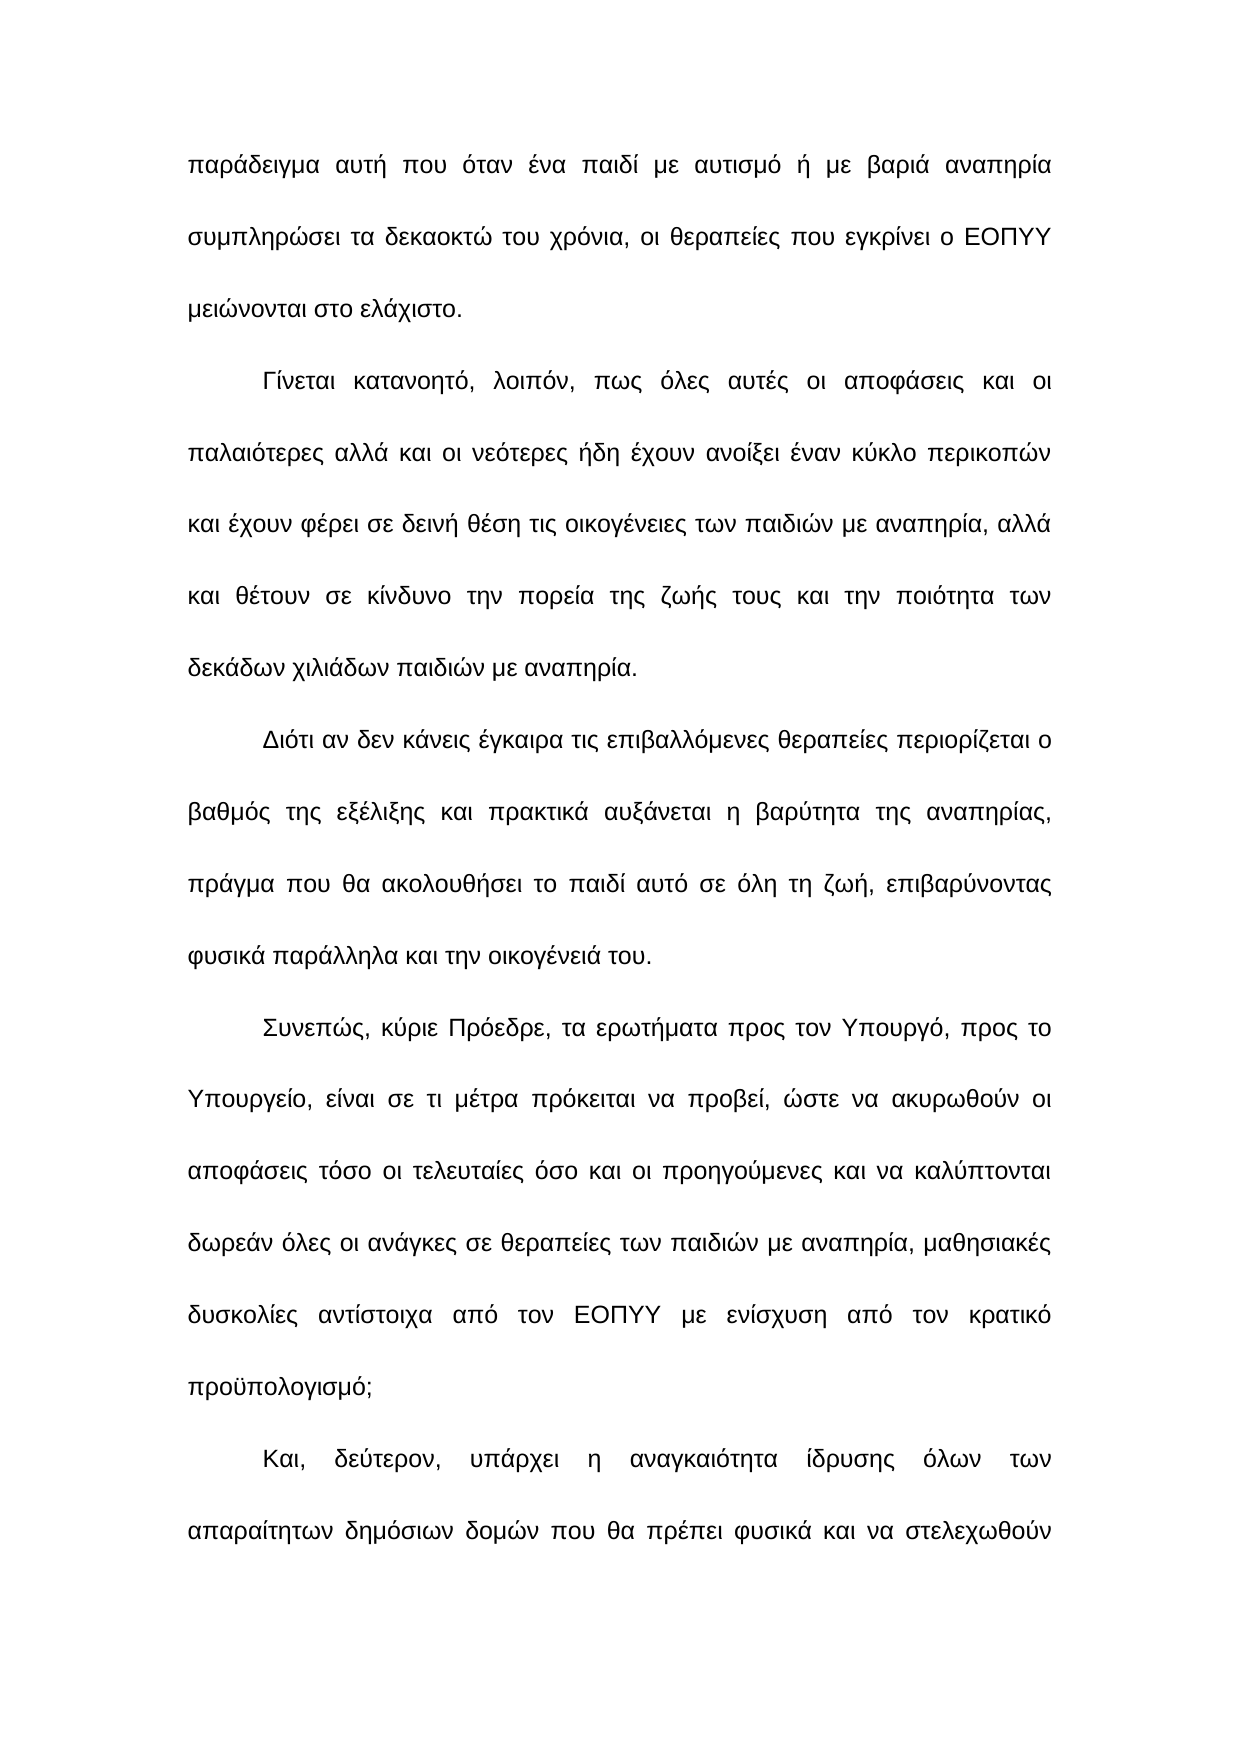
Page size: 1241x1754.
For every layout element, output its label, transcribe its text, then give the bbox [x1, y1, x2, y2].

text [187, 1444, 1053, 1544]
text Διότι αν δεν κάνεις έγκαιρα τις επιβαλλόμενες θεραπείες περιορίζεται ο βαθμός της εξέλιξης και πρακτικά αυξάνεται η βαρύτητα της αναπηρίας, πράγμα που θα ακολουθήσει το παιδί αυτό σε όλη τη ζωή, επιβαρύνοντας φυσικά παράλληλα και την οικογένειά του. [187, 725, 1053, 969]
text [187, 150, 1053, 322]
text Γίνεται κατανοητό, λοιπόν, πως όλες αυτές οι αποφάσεις και οι παλαιότερες αλλά και οι νεότερες ήδη έχουν ανοίξει έναν κύκλο περικοπών και έχουν φέρει σε δεινή θέση τις οικογένειες των παιδιών με αναπηρία, αλλά και θέτουν σε κίνδυνο την πορεία της ζωής τους και την ποιότητα των δεκάδων χιλιάδων παιδιών με αναπηρία. [187, 366, 1053, 682]
text Συνεπώς, κύριε Πρόεδρε, τα ερωτήματα προς τον Υπουργό, προς το Υπουργείο, είναι σε τι μέτρα πρόκειται να προβεί, ώστε να ακυρωθούν οι αποφάσεις τόσο οι τελευταίες όσο και οι προηγούμενες και να καλύπτονται δωρεάν όλες οι ανάγκες σε θεραπείες των παιδιών με αναπηρία, μαθησιακές δυσκολίες αντίστοιχα από τον ΕΟΠΥΥ με ενίσχυση από τον κρατικό προϋπολογισμό; [187, 1012, 1053, 1401]
